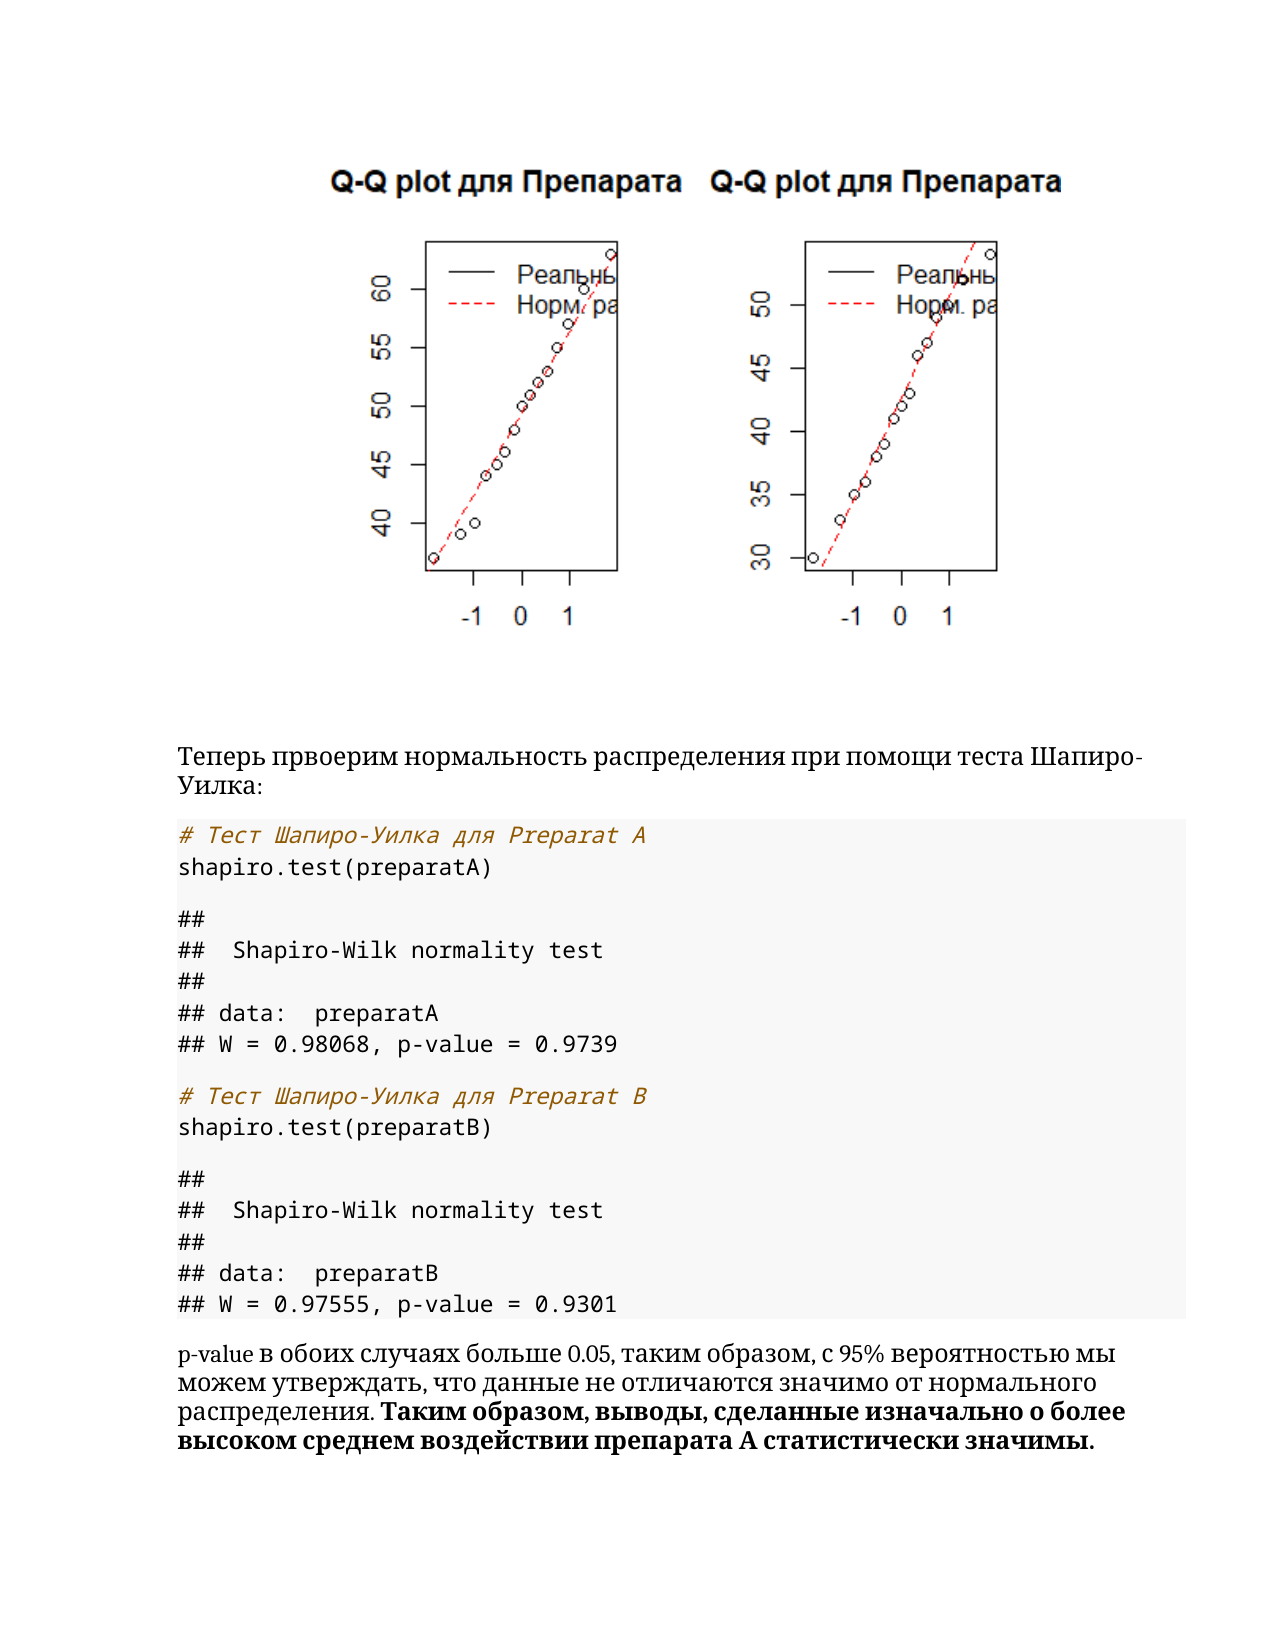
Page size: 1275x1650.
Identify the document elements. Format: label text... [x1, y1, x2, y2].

text # Тест Шапиро-Уилка для Preparat A shapiro.test(preparatA) [177, 819, 1186, 882]
text Теперь првоерим нормальность распределения при помощи теста Шапиро-Уилка: [177, 743, 1186, 801]
text p-value в обоих случаях больше 0.05, таким образом, с 95% вероятностью мы можем утверждать, что данные не отличаются значимо от нормального распределения. Таким образом, выводы, сделанные изначально о более высоком среднем воздействии препарата А статистически значимы. [177, 1340, 1186, 1455]
text ## ## Shapiro-Wilk normality test ## ## data: preparatA ## W = 0.98068, p-value = 0.9739 [177, 903, 1186, 1059]
picture [302, 118, 1061, 725]
text ## ## Shapiro-Wilk normality test ## ## data: preparatB ## W = 0.97555, p-value = 0.9301 [177, 1163, 1186, 1319]
text # Тест Шапиро-Уилка для Preparat B shapiro.test(preparatB) [493, 1080, 1186, 1142]
